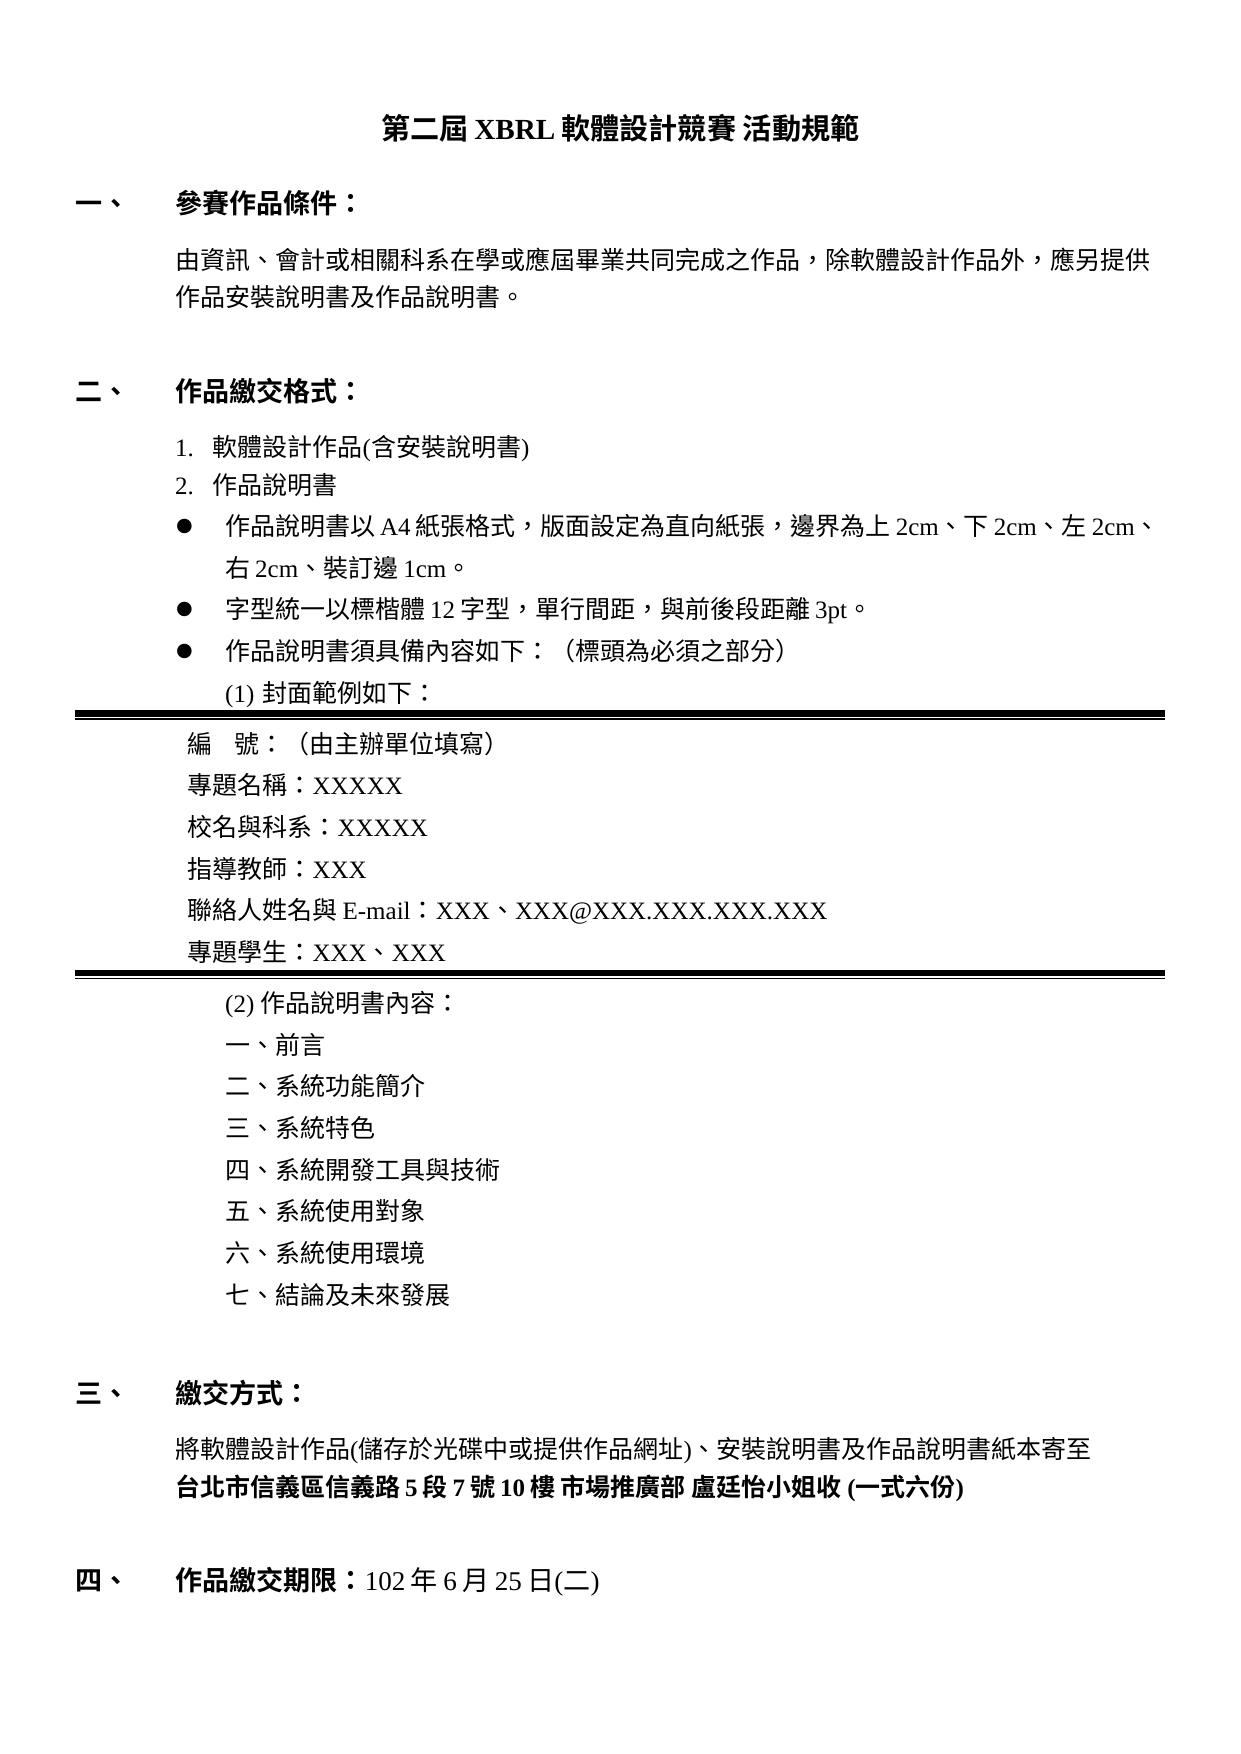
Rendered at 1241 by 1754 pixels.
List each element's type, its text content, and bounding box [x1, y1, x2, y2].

list 作品繳交期限：102年6月25日(二) [75, 1542, 1165, 1617]
list 軟體設計作品(含安裝說明書) [175, 427, 1165, 464]
text 編 號：（由主辦單位填寫） [75, 720, 1165, 761]
text 六、系統使用環境 [175, 1229, 1165, 1271]
list 繳交方式： [75, 1354, 1165, 1429]
list 作品說明書以A4紙張格式，版面設定為直向紙張，邊界為上m、下m、左m、右m、裝訂邊m。 [175, 502, 1165, 585]
list 台北市信義區信義路5段7號10樓 市場推廣部 盧廷怡小姐收 (一式六份) [175, 1467, 1165, 1504]
text 三、系統特色 [175, 1104, 1165, 1146]
list 作品繳交格式： [75, 352, 1165, 427]
text 專題名稱：XXXXX [75, 761, 1165, 803]
list 參賽作品條件： [75, 164, 1165, 239]
list 字型統一以標楷體12字型，單行間距，與前後段距離3pt。 [175, 585, 1165, 627]
list 作品說明書 [175, 464, 1165, 502]
text 聯絡人姓名與E-mail：XXX、XXX@XXX.XXX.XXX.XXX [75, 886, 1165, 919]
text 四、系統開發工具與技術 [175, 1146, 1165, 1187]
text 專題學生：XXX、XXX [75, 919, 1165, 970]
list 作品說明書須具備內容如下：（標頭為必須之部分） [175, 627, 1165, 669]
text 七、結論及未來發展 [175, 1271, 1165, 1312]
list 由資訊、會計或相關科系在學或應屆畢業共同完成之作品，除軟體設計作品外，應另提供作品安裝說明書及作品說明書。 [175, 239, 1165, 314]
text 指導教師：XXX [75, 845, 1165, 886]
text 一、前言 [175, 1021, 1165, 1062]
text 第二屆XBRL軟體設計競賽 活動規範 [75, 89, 1165, 164]
text 二、系統功能簡介 [175, 1062, 1165, 1104]
text 五、系統使用對象 [194, 1187, 1165, 1229]
text (2) 作品說明書內容： [175, 979, 1165, 1021]
text 校名與科系：XXXXX [75, 803, 1165, 845]
list 封面範例如下： [225, 669, 1165, 710]
list 將軟體設計作品(儲存於光碟中或提供作品網址)、安裝說明書及作品說明書紙本寄至 [175, 1429, 1165, 1467]
